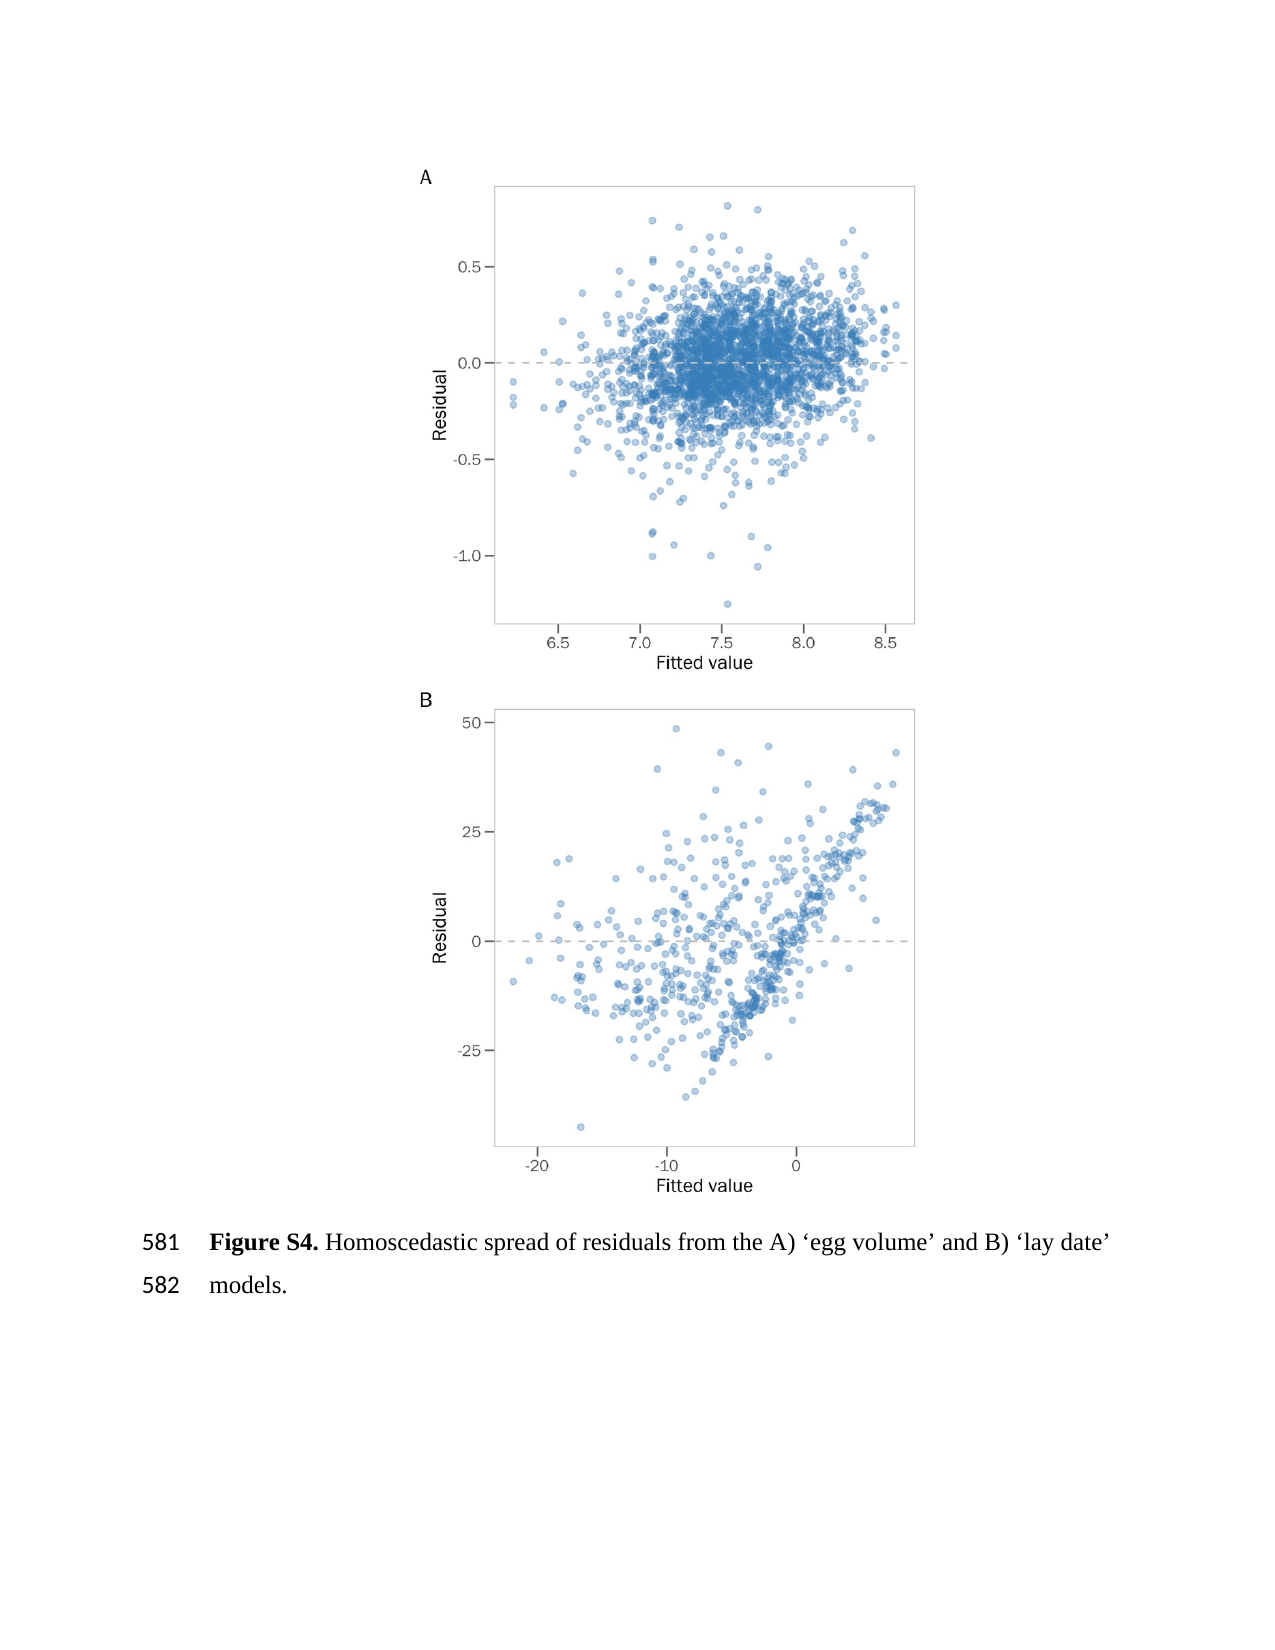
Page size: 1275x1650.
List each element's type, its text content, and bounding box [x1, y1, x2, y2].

picture [401, 150, 933, 1213]
